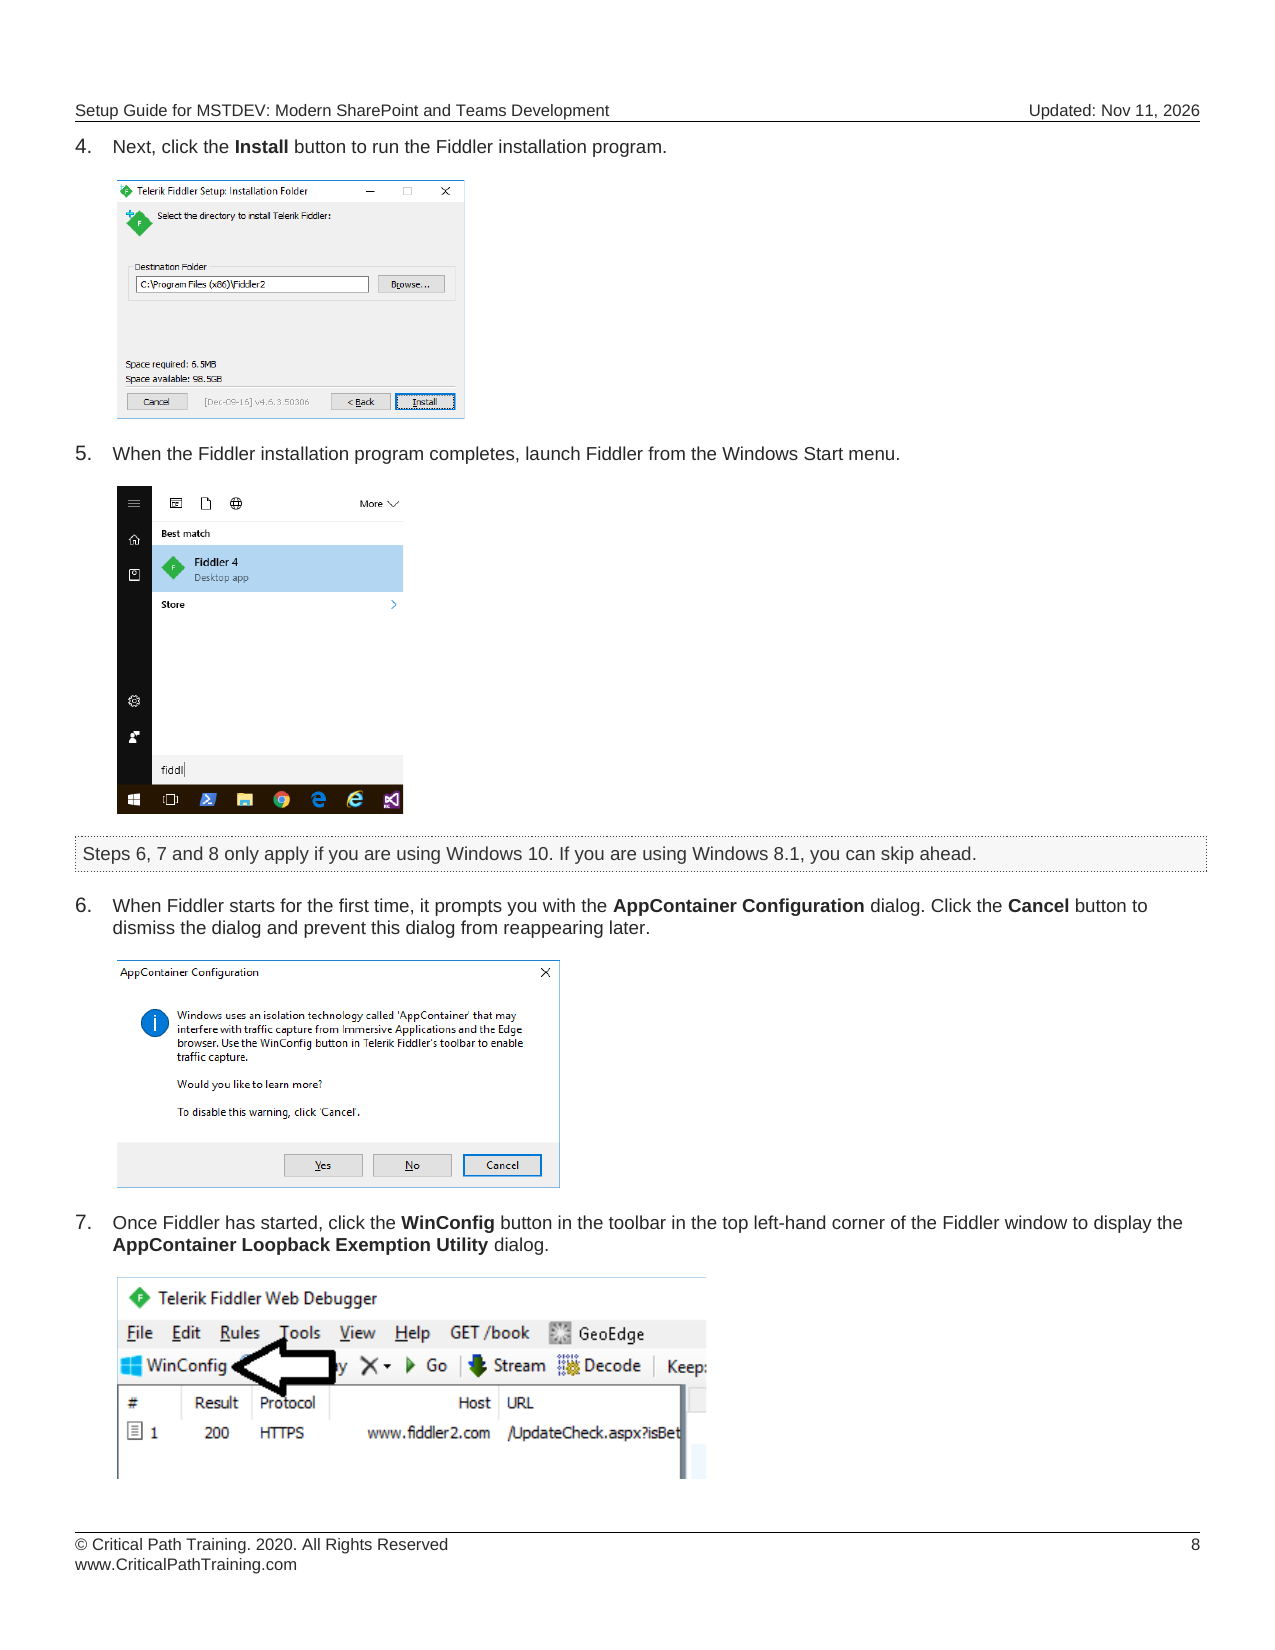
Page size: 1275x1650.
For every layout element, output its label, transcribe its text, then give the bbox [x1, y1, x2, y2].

text Next, click the Install button to run the Fiddler installation program. [75, 134, 1200, 158]
text When Fiddler starts for the first time, it prompts you with the AppContainer Configuration dialog. Click the Cancel button to dismiss the dialog and prevent this dialog from reappearing later. [75, 893, 1200, 938]
picture [117, 180, 465, 419]
picture [117, 960, 560, 1188]
text When the Fiddler installation program completes, launch Fiddler from the Windows Start menu. [75, 441, 1200, 465]
text Once Fiddler has started, click the WinConfig button in the toolbar in the top left-hand corner of the Fiddler window to display the AppContainer Loopback Exemption Utility dialog. [75, 1209, 1200, 1255]
text Steps 6, 7 and 8 only apply if you are using Windows 10. If you are using Windows 8.1, you can skip ahead. [75, 836, 1207, 872]
